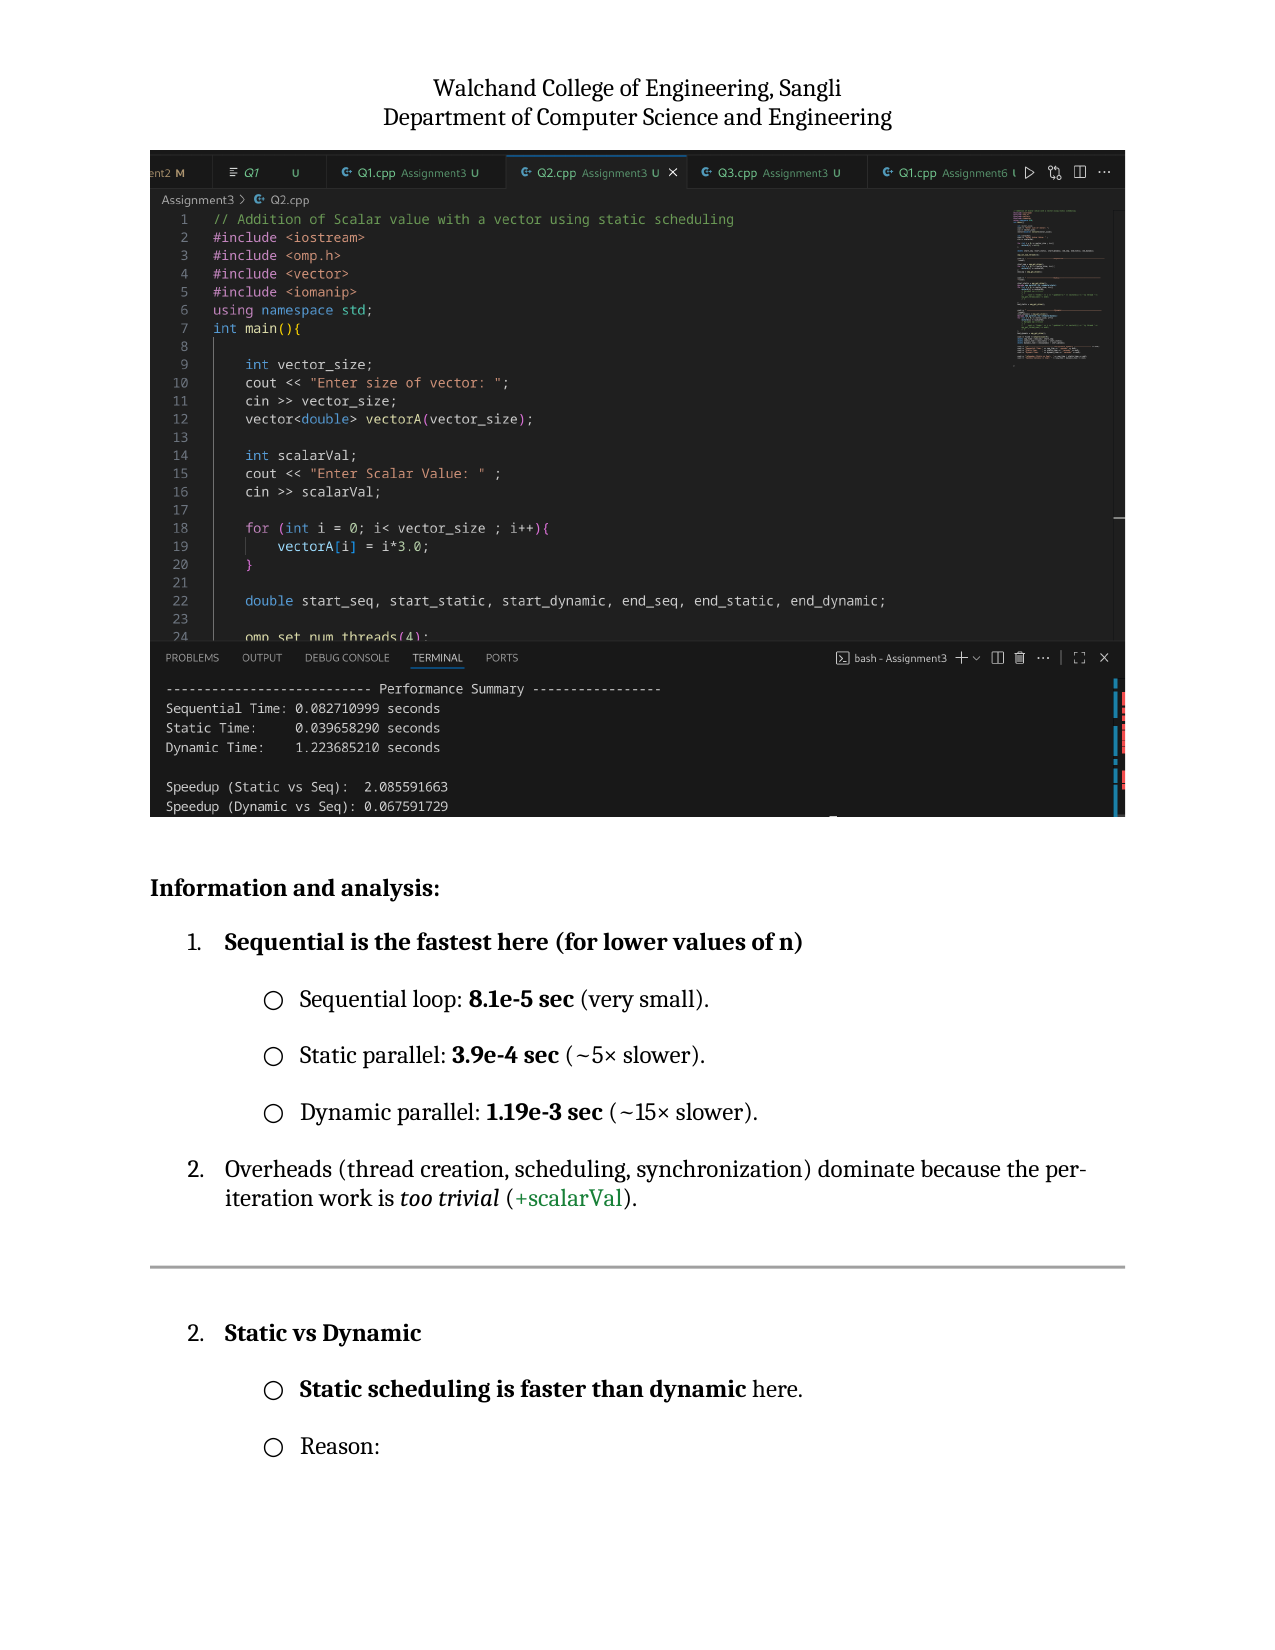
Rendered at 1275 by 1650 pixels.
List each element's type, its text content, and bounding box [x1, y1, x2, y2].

picture [150, 150, 1125, 817]
list Reason: [262, 1432, 1125, 1489]
list Static parallel: 3.9e-4 sec (~5× slower). [262, 1041, 1125, 1098]
list Sequential is the fastest here (for lower values of n) [187, 928, 1125, 985]
text Information and analysis: [150, 874, 1125, 903]
list Dynamic parallel: 1.19e-3 sec (~15× slower). [262, 1098, 1125, 1155]
list Static vs Dynamic [187, 1318, 1125, 1375]
list Sequential loop: 8.1e-5 sec (very small). [262, 985, 1125, 1041]
list Overheads (thread creation, scheduling, synchronization) dominate because the per-iteration work is too trivial (+scalarVal). [187, 1155, 1125, 1241]
list Static scheduling is faster than dynamic here. [262, 1375, 1125, 1432]
